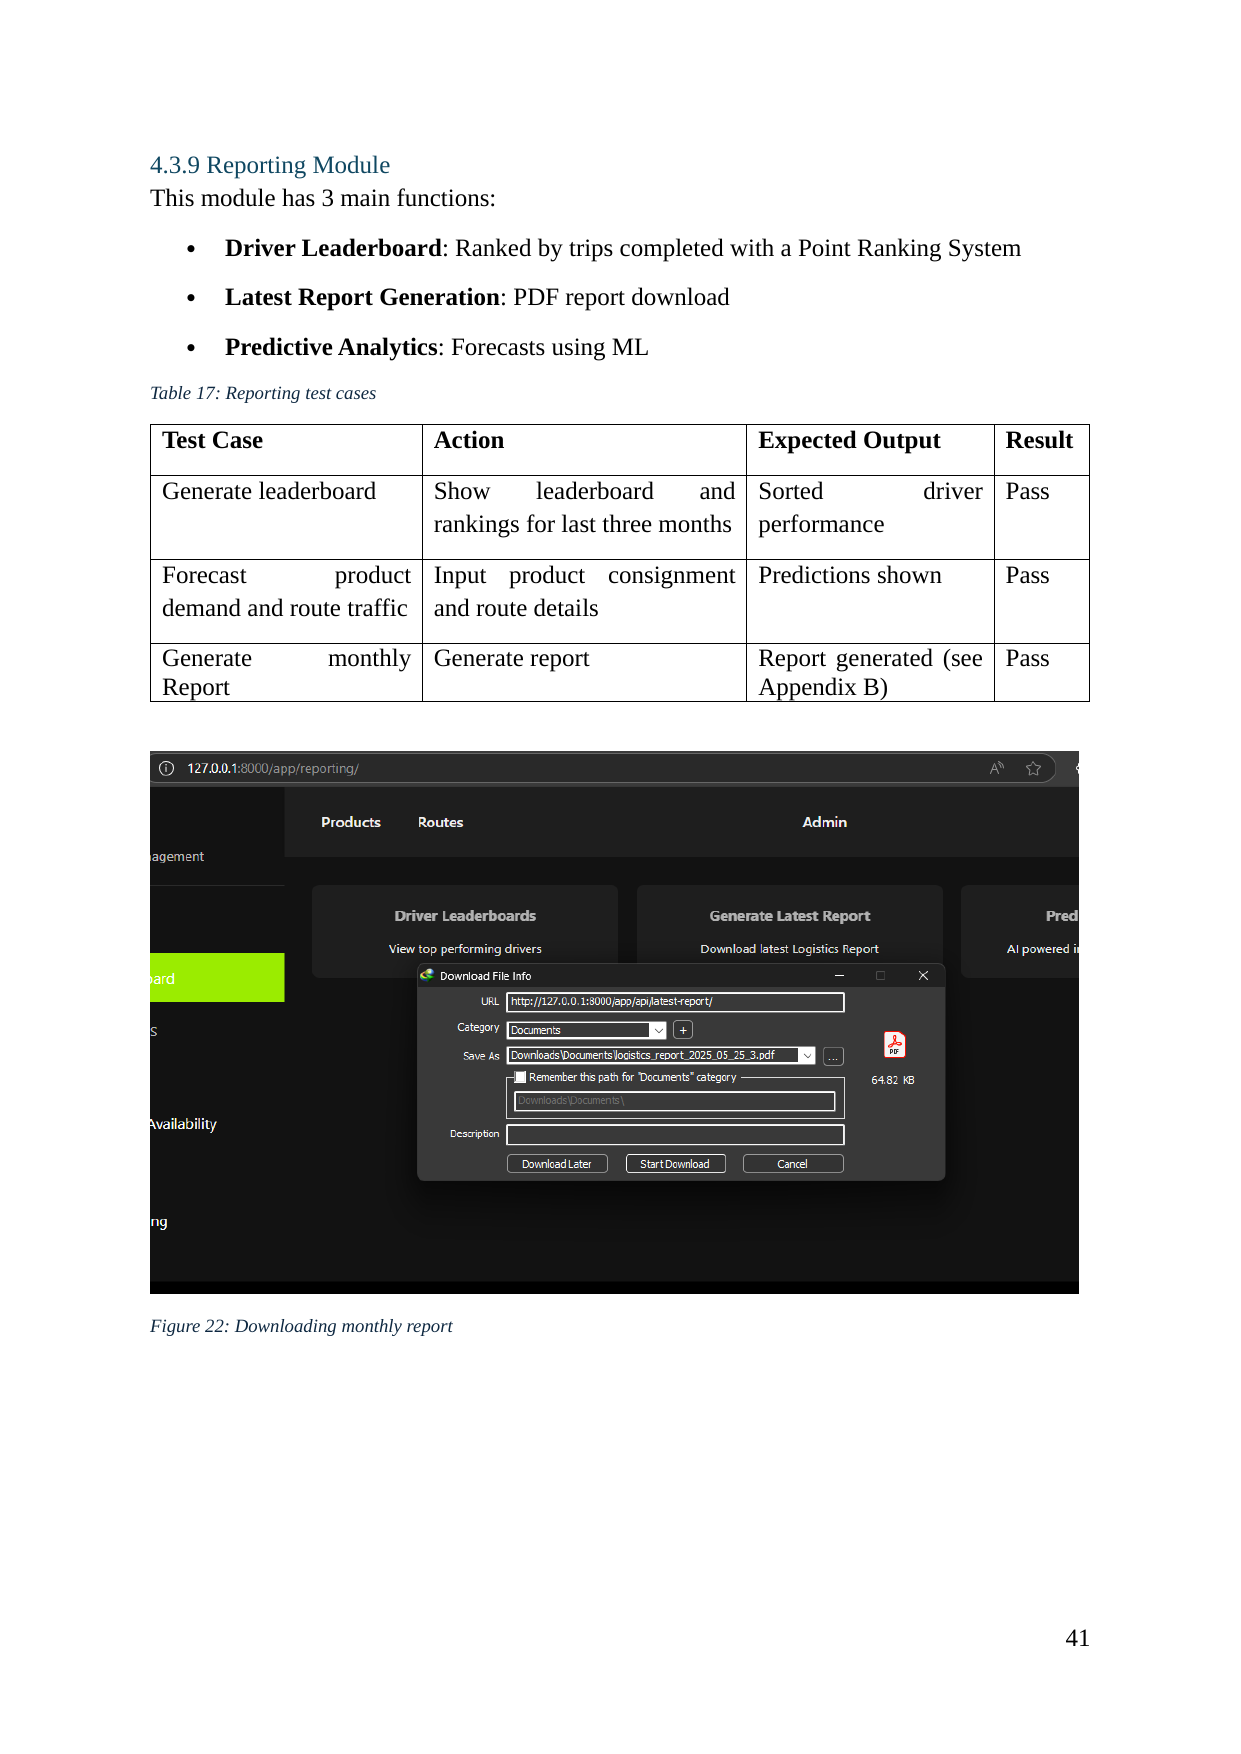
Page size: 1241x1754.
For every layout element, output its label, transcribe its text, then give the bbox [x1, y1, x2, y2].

table_cell Generate monthly Report [151, 644, 422, 701]
table_cell Pass [995, 560, 1089, 642]
list Latest Report Generation: PDF report download [187, 282, 1090, 311]
table_cell Sorted driver performance [747, 476, 994, 559]
table_cell Generate leaderboard [151, 476, 422, 559]
list Driver Leaderboard: Ranked by trips completed with a Point Ranking System [187, 233, 1090, 261]
table_header Result [995, 425, 1089, 475]
list Predictive Analytics: Forecasts using ML [187, 332, 1090, 361]
table_cell Generate report [423, 644, 746, 701]
table_cell Show leaderboard and rankings for last three months [423, 476, 746, 559]
table_header Action [423, 425, 746, 475]
table_cell Forecast product demand and route traffic [151, 560, 422, 642]
subtitle 4.3.9 Reporting Module [150, 150, 1090, 179]
table_cell Report generated (see Appendix B) [747, 644, 994, 701]
picture [150, 751, 1079, 1294]
table_header Test Case [151, 425, 422, 475]
table_cell Pass [995, 644, 1089, 701]
text This module has 3 main functions: [150, 183, 1090, 212]
table_cell Pass [995, 476, 1089, 559]
table_cell Predictions shown [747, 560, 994, 642]
table_cell Input product consignment and route details [423, 560, 746, 642]
table_header Expected Output [747, 425, 994, 475]
text Table 17: Reporting test cases [150, 382, 1090, 403]
